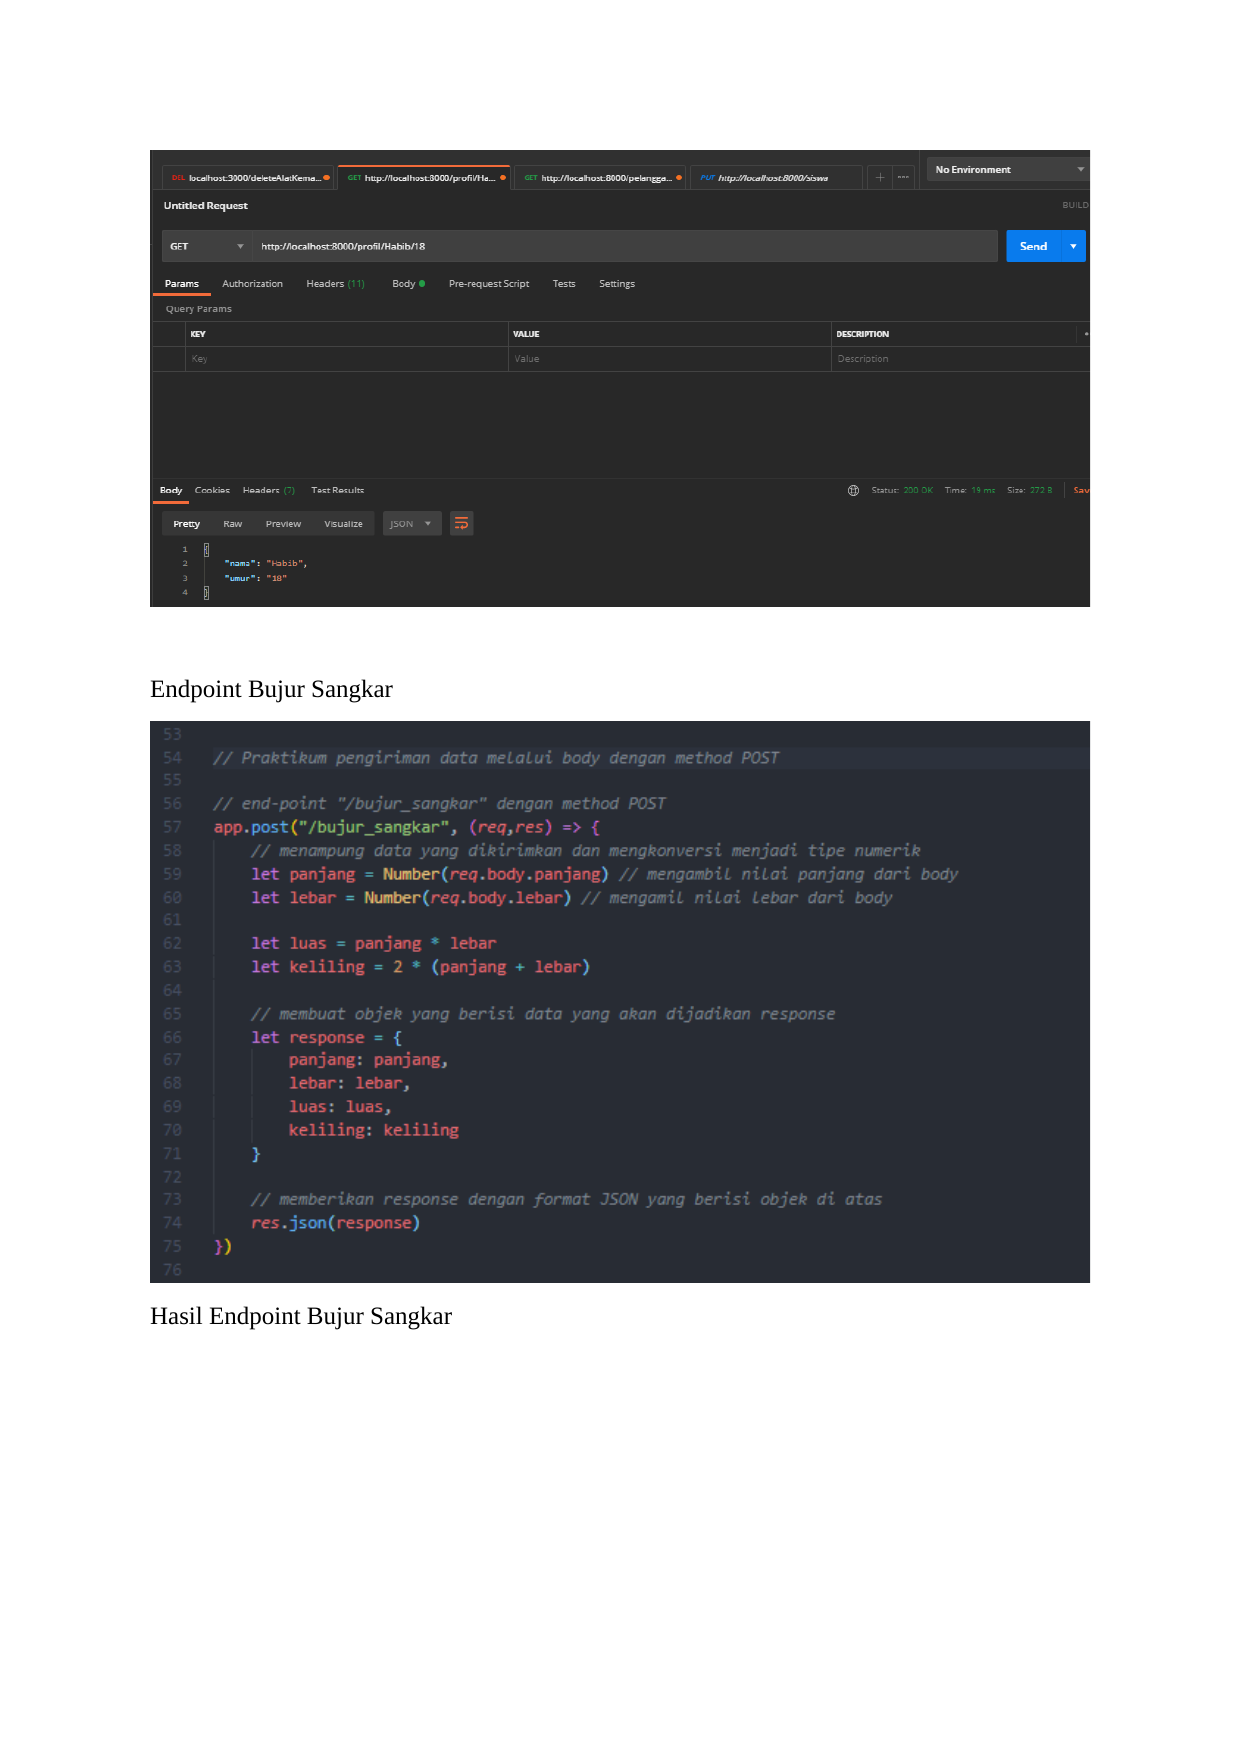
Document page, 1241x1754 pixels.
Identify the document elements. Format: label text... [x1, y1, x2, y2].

picture [150, 721, 1091, 1283]
text Endpoint Bujur Sangkar [150, 674, 1090, 702]
picture [150, 150, 1091, 607]
text Hasil Endpoint Bujur Sangkar [150, 1301, 1090, 1330]
